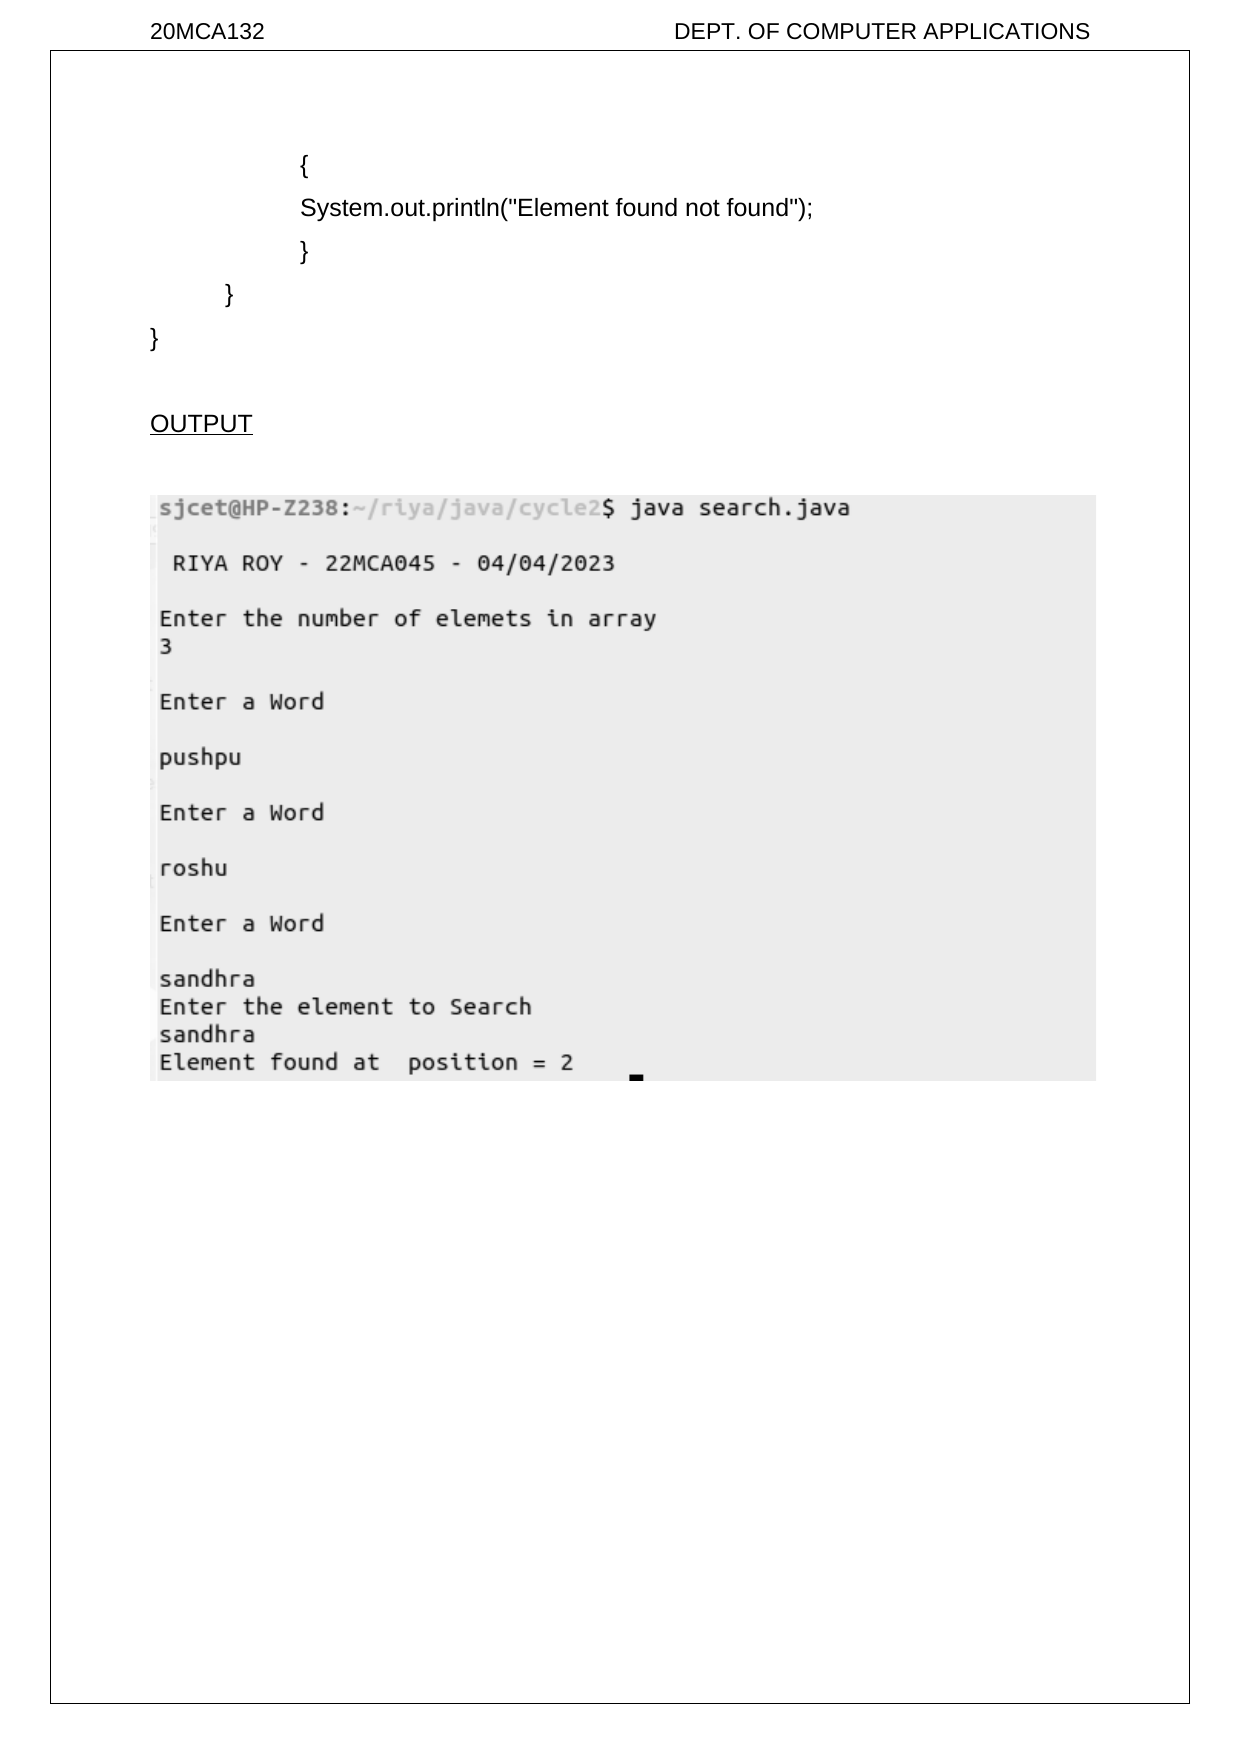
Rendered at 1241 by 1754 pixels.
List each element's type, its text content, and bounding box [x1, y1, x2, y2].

text OUTPUT [150, 409, 1090, 437]
text } [300, 236, 1090, 265]
picture [150, 495, 1097, 1081]
text System.out.println("Element found not found"); [300, 193, 1090, 222]
text } [150, 279, 1090, 308]
text { [300, 150, 1090, 179]
text } [150, 322, 1090, 351]
